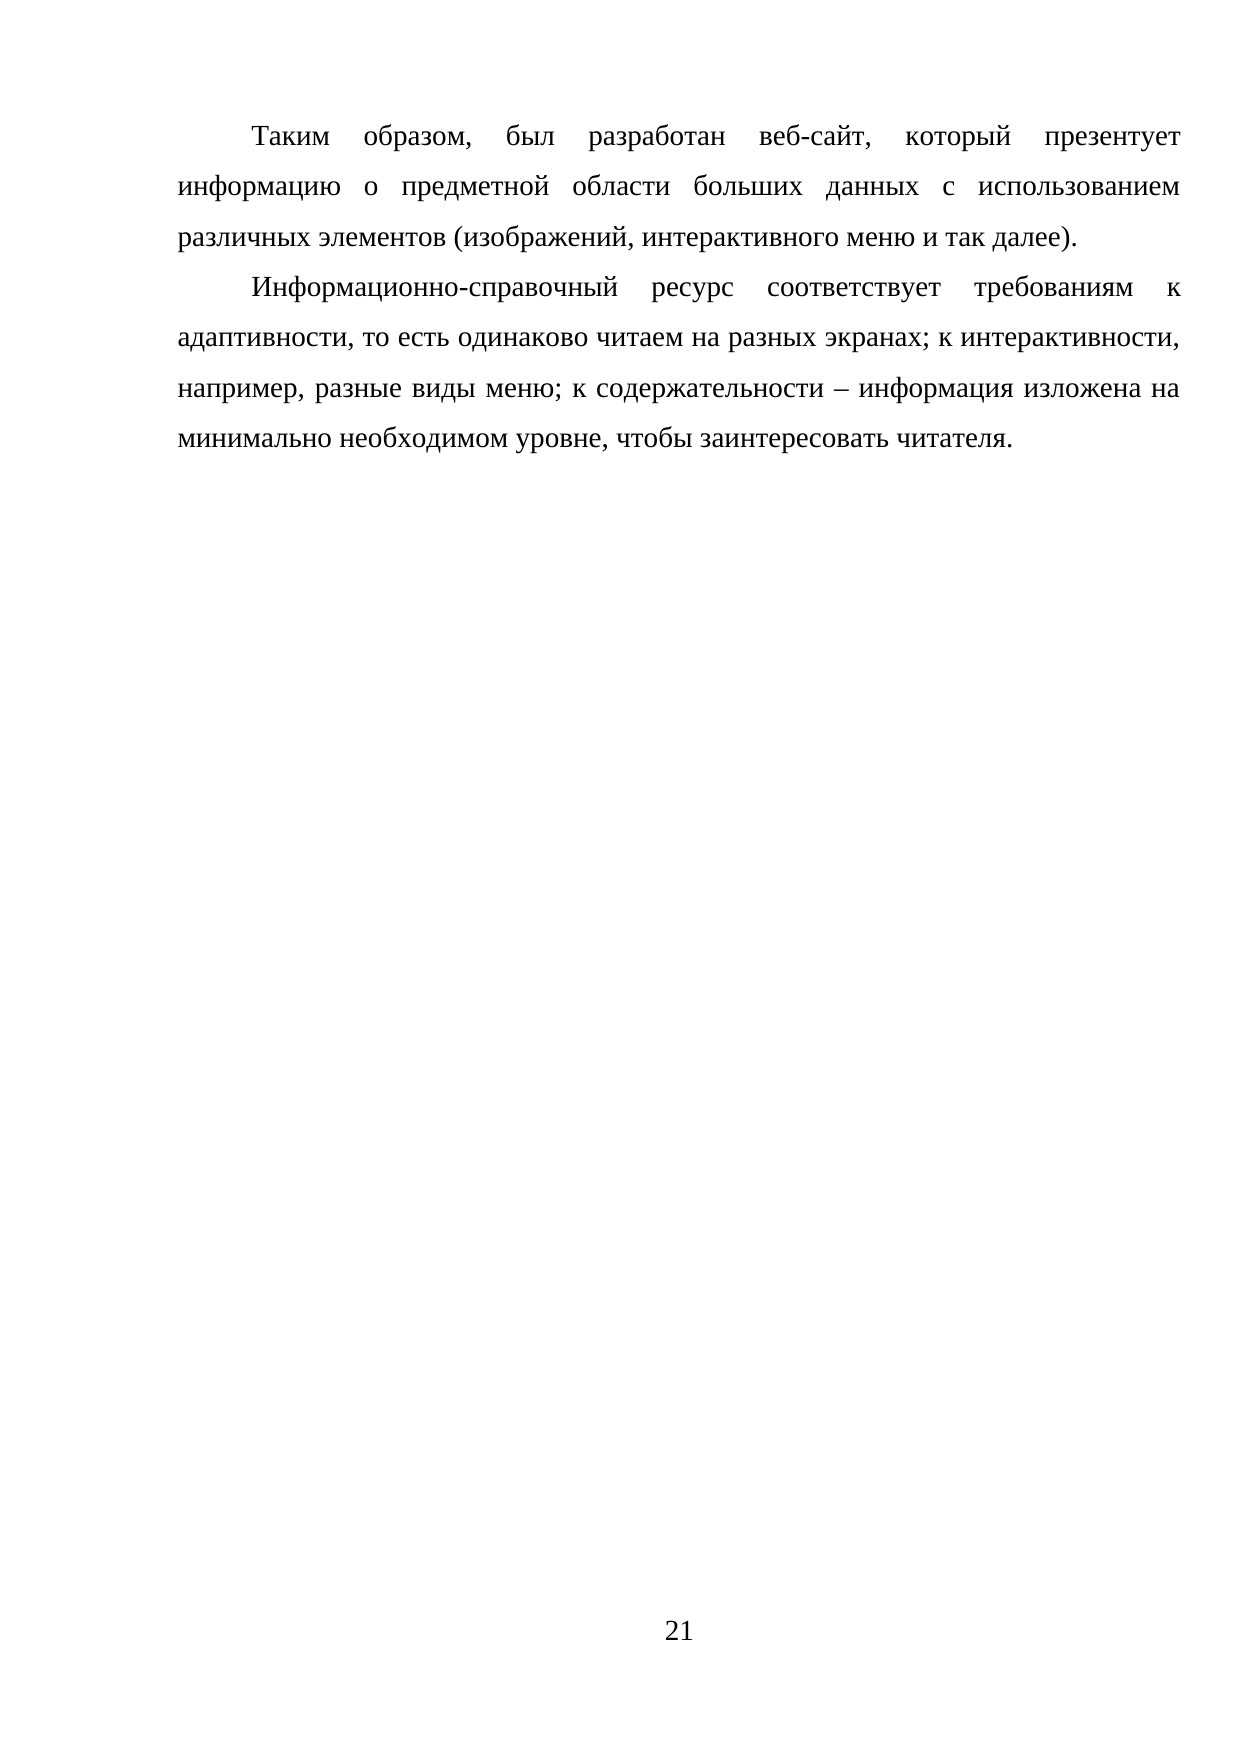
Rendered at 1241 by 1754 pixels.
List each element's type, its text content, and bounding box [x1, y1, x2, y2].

text Информационно-справочный ресурс соответствует требованиям к адаптивности, то есть одинаково читаем на разных экранах; к интерактивности, например, разные виды меню; к содержательности – информация изложена на минимально необходимом уровне, чтобы заинтересовать читателя. [177, 269, 1181, 453]
text Таким образом, был разработан веб-сайт, который презентует информацию о предметной области больших данных с использованием различных элементов (изображений, интерактивного меню и так далее). [177, 118, 1181, 252]
